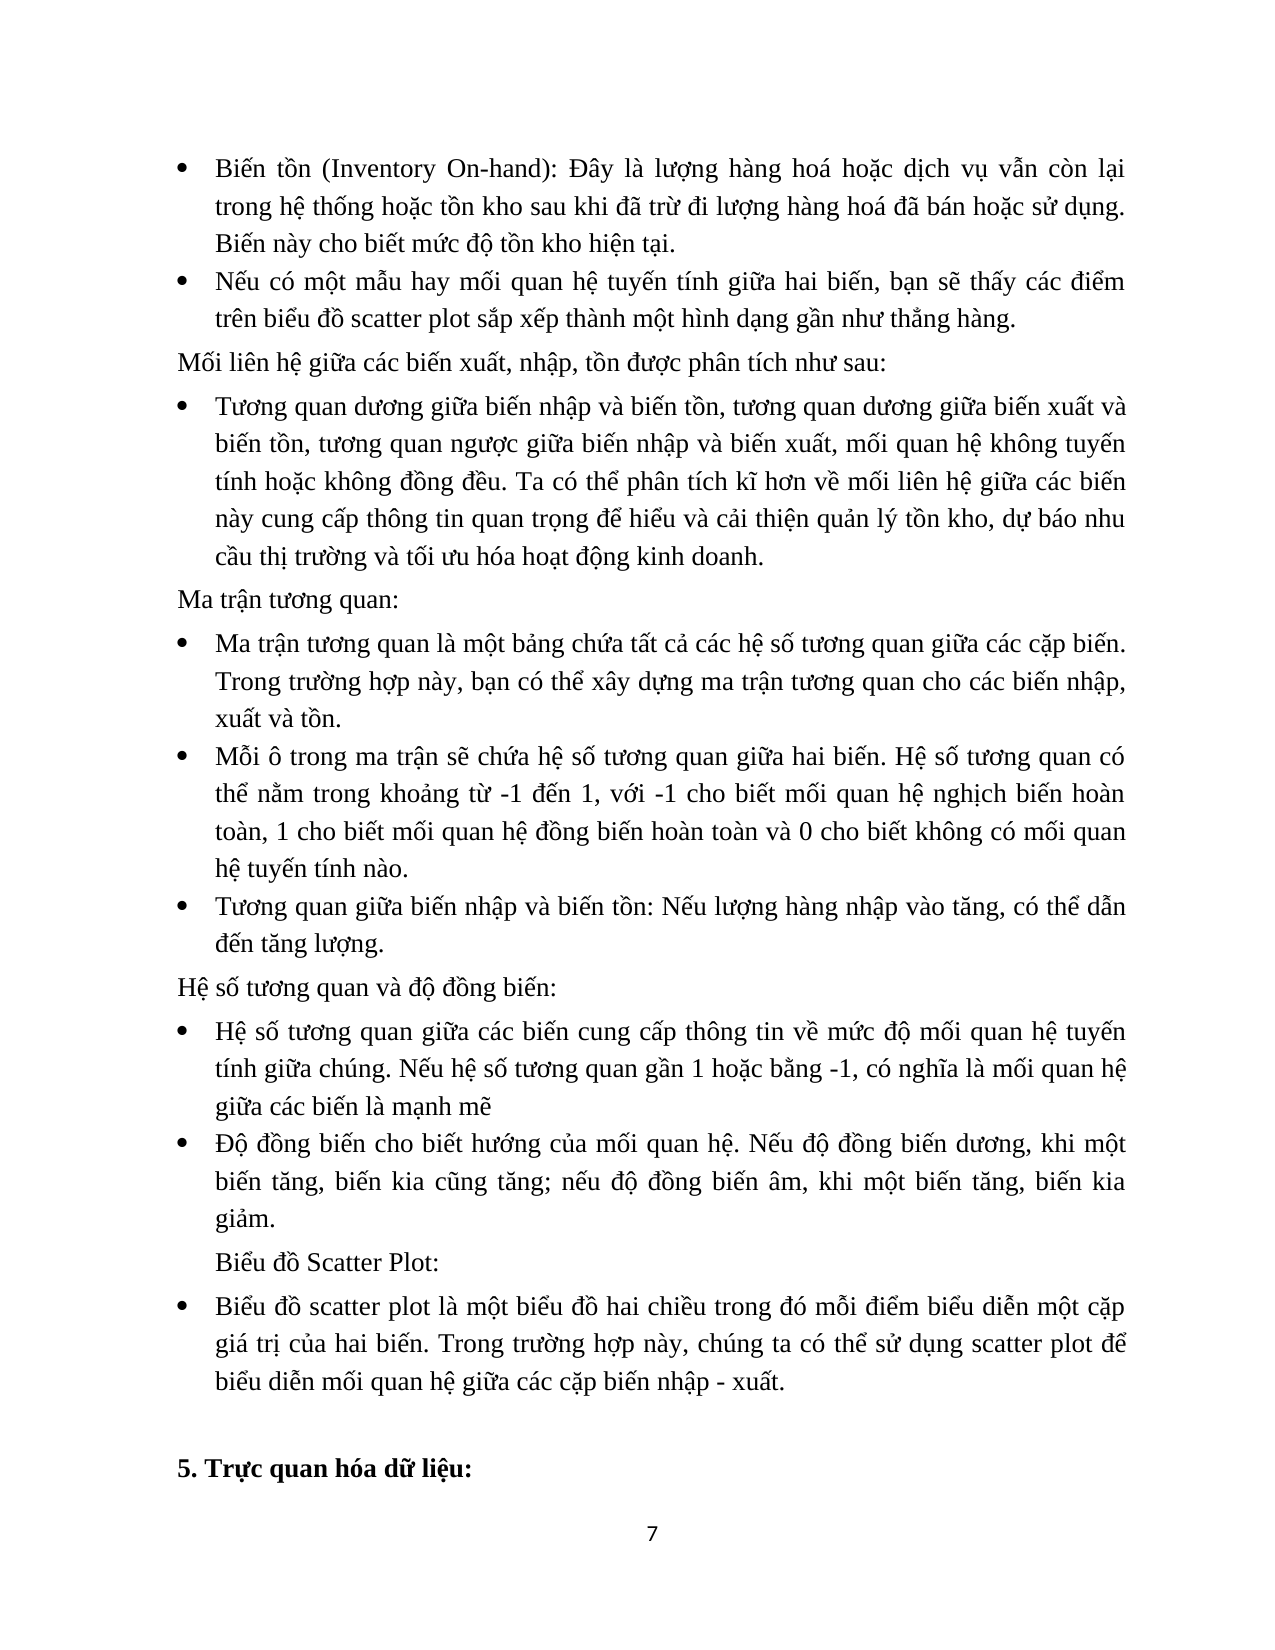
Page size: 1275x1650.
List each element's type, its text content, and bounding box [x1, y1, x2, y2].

list Nếu có một mẫu hay mối quan hệ tuyến tính giữa hai biến, bạn sẽ thấy các điểm trên biểu đồ scatter plot sắp xếp thành một hình dạng gần như thẳng hàng. [177, 260, 1127, 335]
text Hệ số tương quan và độ đồng biến: [177, 966, 1127, 1004]
list Tương quan giữa biến nhập và biến tồn: Nếu lượng hàng nhập vào tăng, có thể dẫn đến tăng lượng. [177, 885, 1127, 960]
text 5. Trực quan hóa dữ liệu: [177, 1448, 1127, 1485]
list Biến tồn (Inventory On-hand): Đây là lượng hàng hoá hoặc dịch vụ vẫn còn lại trong hệ thống hoặc tồn kho sau khi đã trừ đi lượng hàng hoá đã bán hoặc sử dụng. Biến này cho biết mức độ tồn kho hiện tại. [177, 148, 1127, 260]
text Biểu đồ Scatter Plot: [215, 1241, 1127, 1279]
text Ma trận tương quan: [177, 579, 1127, 616]
list Độ đồng biến cho biết hướng của mối quan hệ. Nếu độ đồng biến dương, khi một biến tăng, biến kia cũng tăng; nếu độ đồng biến âm, khi một biến tăng, biến kia giảm. [177, 1123, 1127, 1235]
list Tương quan dương giữa biến nhập và biến tồn, tương quan dương giữa biến xuất và biến tồn, tương quan ngược giữa biến nhập và biến xuất, mối quan hệ không tuyến tính hoặc không đồng đều. Ta có thể phân tích kĩ hơn về mối liên hệ giữa các biến này cung cấp thông tin quan trọng để hiểu và cải thiện quản lý tồn kho, dự báo nhu cầu thị trường và tối ưu hóa hoạt động kinh doanh. [177, 385, 1127, 573]
text Mối liên hệ giữa các biến xuất, nhập, tồn được phân tích như sau: [177, 341, 1127, 379]
list Ma trận tương quan là một bảng chứa tất cả các hệ số tương quan giữa các cặp biến. Trong trường hợp này, bạn có thể xây dựng ma trận tương quan cho các biến nhập, xuất và tồn. [177, 623, 1127, 735]
list Mỗi ô trong ma trận sẽ chứa hệ số tương quan giữa hai biến. Hệ số tương quan có thể nằm trong khoảng từ -1 đến 1, với -1 cho biết mối quan hệ nghịch biến hoàn toàn, 1 cho biết mối quan hệ đồng biến hoàn toàn và 0 cho biết không có mối quan hệ tuyến tính nào. [177, 735, 1127, 885]
list Hệ số tương quan giữa các biến cung cấp thông tin về mức độ mối quan hệ tuyến tính giữa chúng. Nếu hệ số tương quan gần 1 hoặc bằng -1, có nghĩa là mối quan hệ giữa các biến là mạnh mẽ [177, 1010, 1127, 1123]
list Biểu đồ scatter plot là một biểu đồ hai chiều trong đó mỗi điểm biểu diễn một cặp giá trị của hai biến. Trong trường hợp này, chúng ta có thể sử dụng scatter plot để biểu diễn mối quan hệ giữa các cặp biến nhập - xuất. [177, 1285, 1127, 1398]
